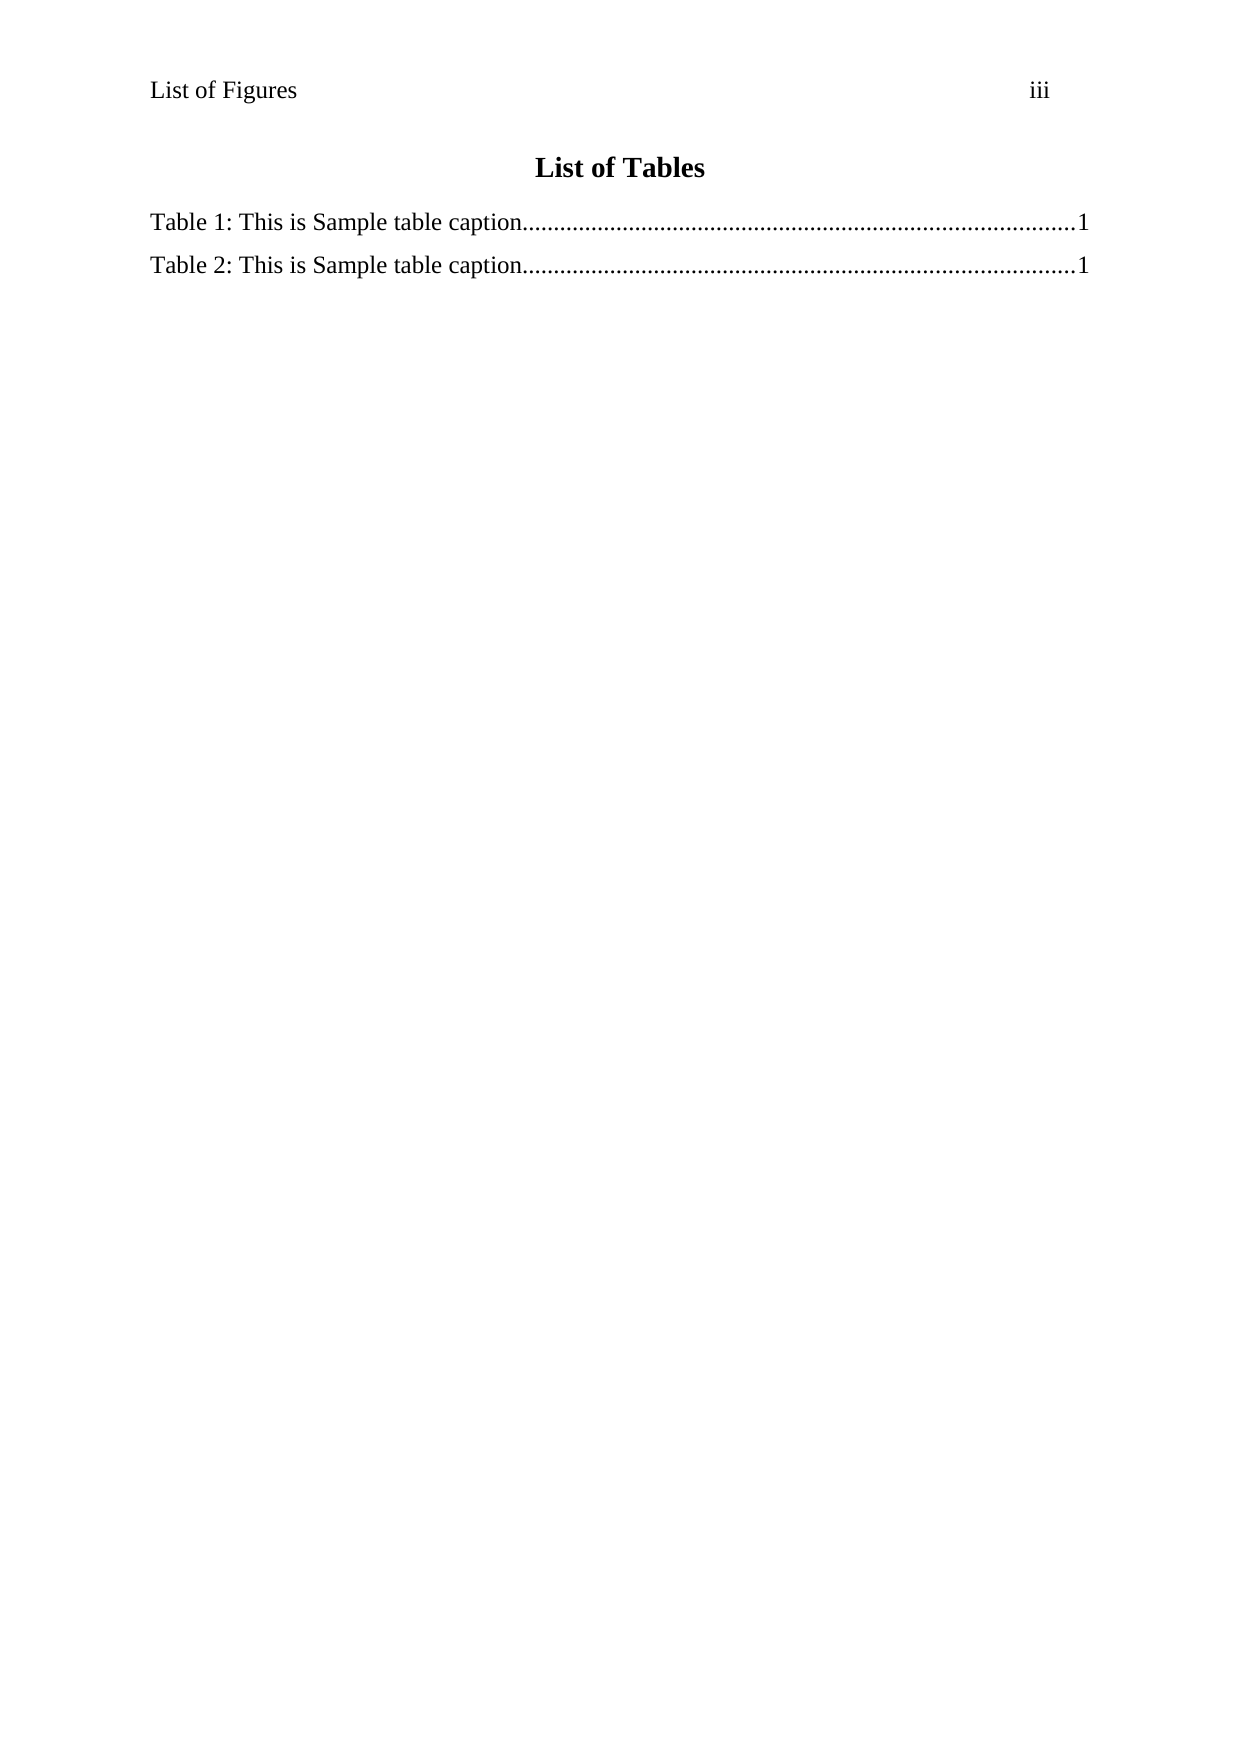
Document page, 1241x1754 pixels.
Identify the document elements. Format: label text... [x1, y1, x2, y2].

text Table 1: This is Sample table caption 1 [150, 207, 1090, 235]
text Table 2: This is Sample table caption 1 [150, 250, 1090, 278]
subtitle List of Tables [150, 150, 1090, 183]
